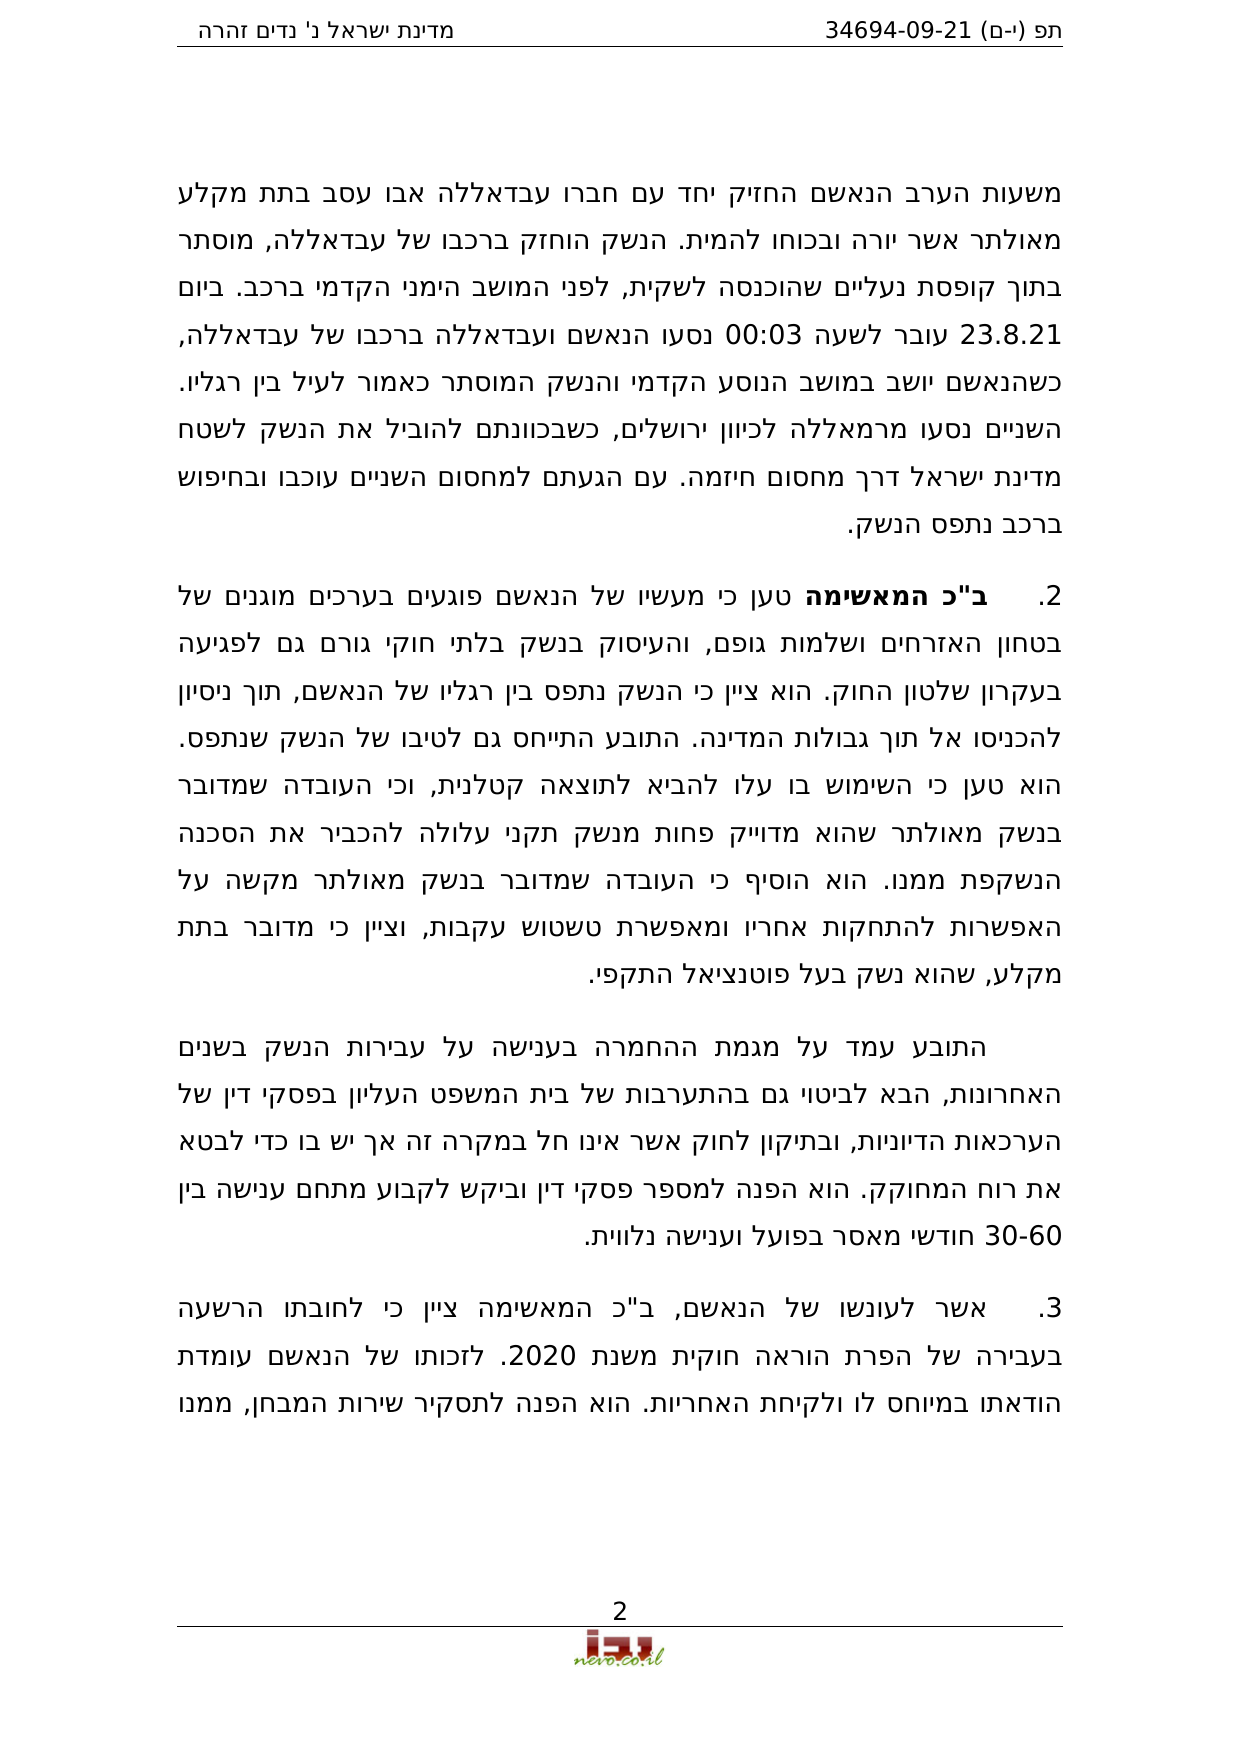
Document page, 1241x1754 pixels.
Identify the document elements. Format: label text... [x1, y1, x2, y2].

text התובע עמד על מגמת ההחמרה בענישה על עבירות הנשק בשנים האחרונות, הבא לביטוי גם בהתערבות של בית המשפט העליון בפסקי דין של הערכאות הדיוניות, ובתיקון לחוק אשר אינו חל במקרה זה אך יש בו כדי לבטא את רוח המחוקק. הוא הפנה למספר פסקי דין וביקש לקבוע מתחם ענישה בין 30-60 חודשי מאסר בפועל וענישה נלווית. [177, 1031, 1063, 1252]
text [177, 177, 1063, 540]
picture [574, 1629, 666, 1667]
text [177, 1293, 1063, 1419]
text 2. ב"כ המאשימה טען כי מעשיו של הנאשם פוגעים בערכים מוגנים של בטחון האזרחים ושלמות גופם, והעיסוק בנשק בלתי חוקי גורם גם לפגיעה בעקרון שלטון החוק. הוא ציין כי הנשק נתפס בין רגליו של הנאשם, תוך ניסיון להכניסו אל תוך גבולות המדינה. התובע התייחס גם לטיבו של הנשק שנתפס. הוא טען כי השימוש בו עלו להביא לתוצאה קטלנית, וכי העובדה שמדובר בנשק מאולתר שהוא מדוייק פחות מנשק תקני עלולה להכביר את הסכנה הנשקפת ממנו. הוא הוסיף כי העובדה שמדובר בנשק מאולתר מקשה על האפשרות להתחקות אחריו ומאפשרת טשטוש עקבות, וציין כי מדובר בתת מקלע, שהוא נשק בעל פוטנציאל התקפי. [177, 581, 1063, 990]
